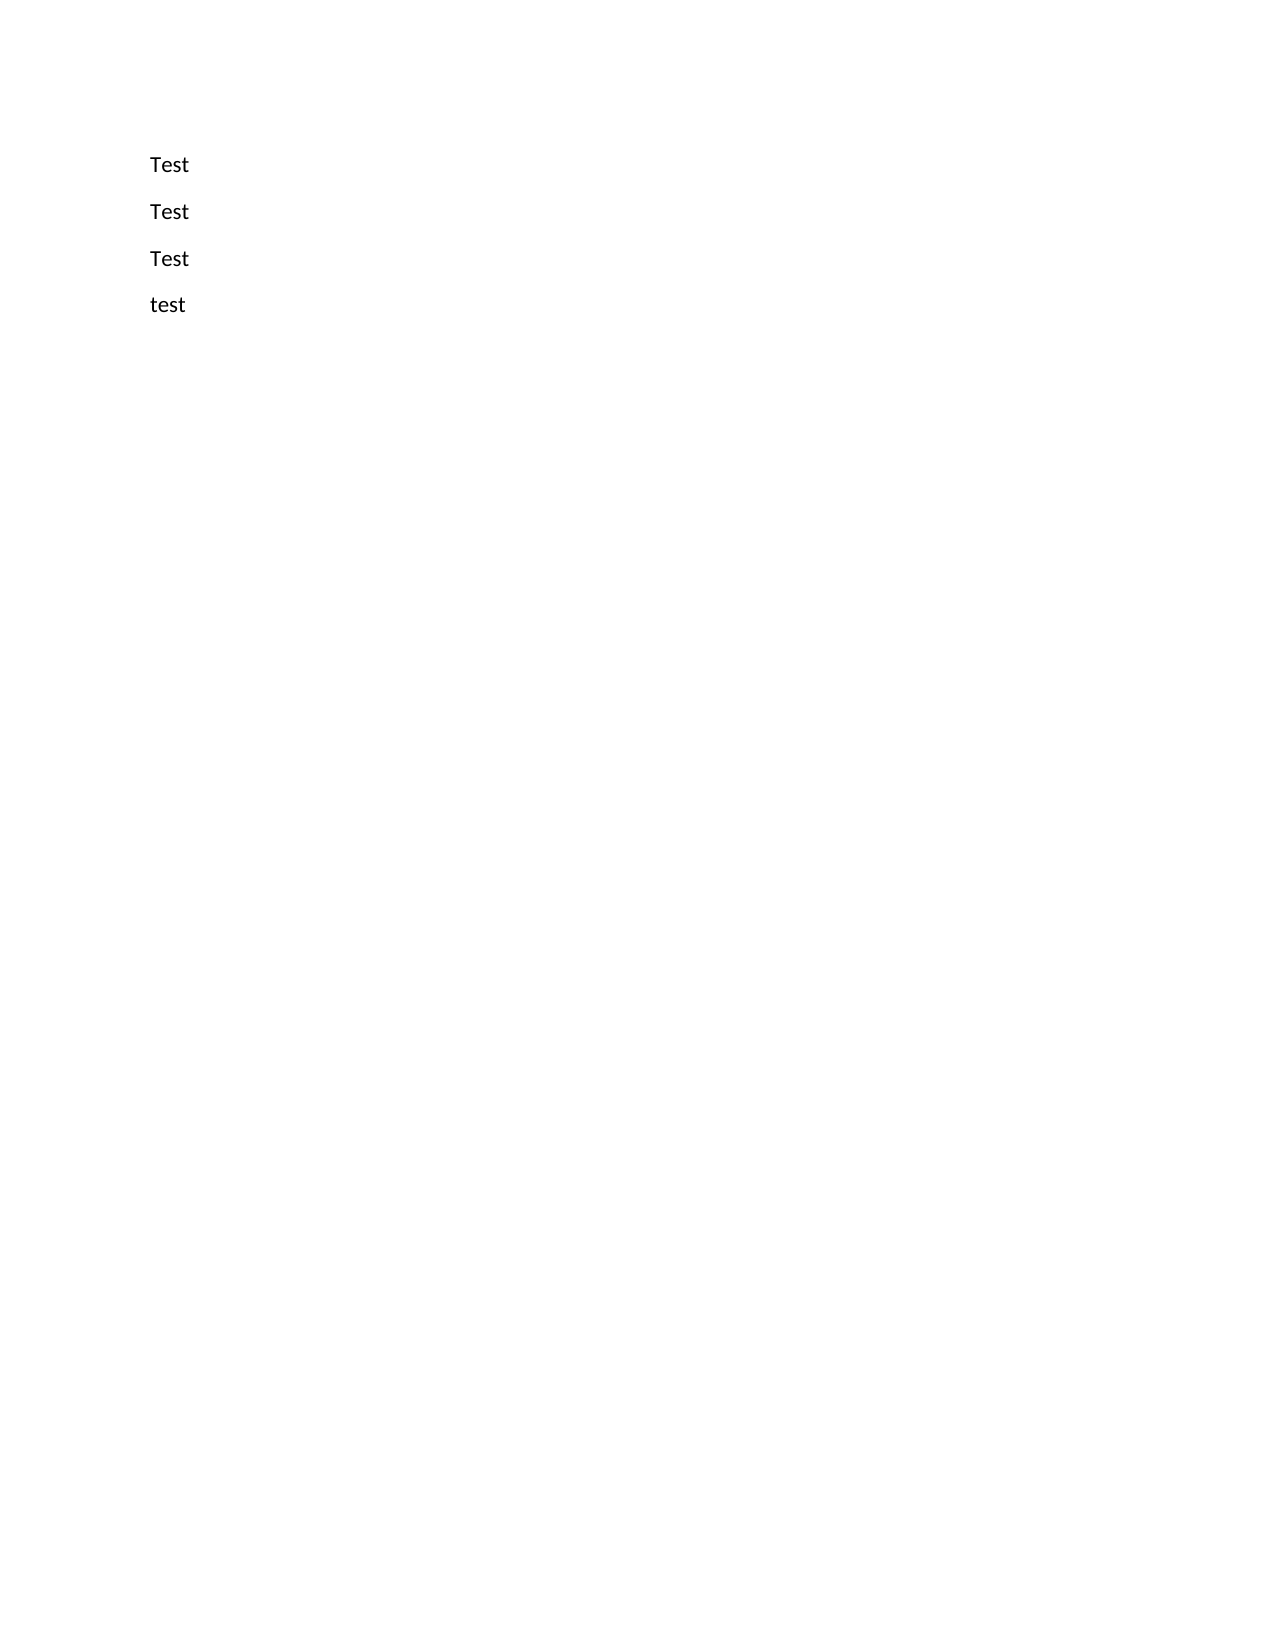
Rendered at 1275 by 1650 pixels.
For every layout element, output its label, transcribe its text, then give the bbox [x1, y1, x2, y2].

text test [150, 291, 1125, 319]
text Test [150, 150, 1125, 178]
text Test [150, 244, 1125, 272]
text Test [150, 197, 1125, 225]
